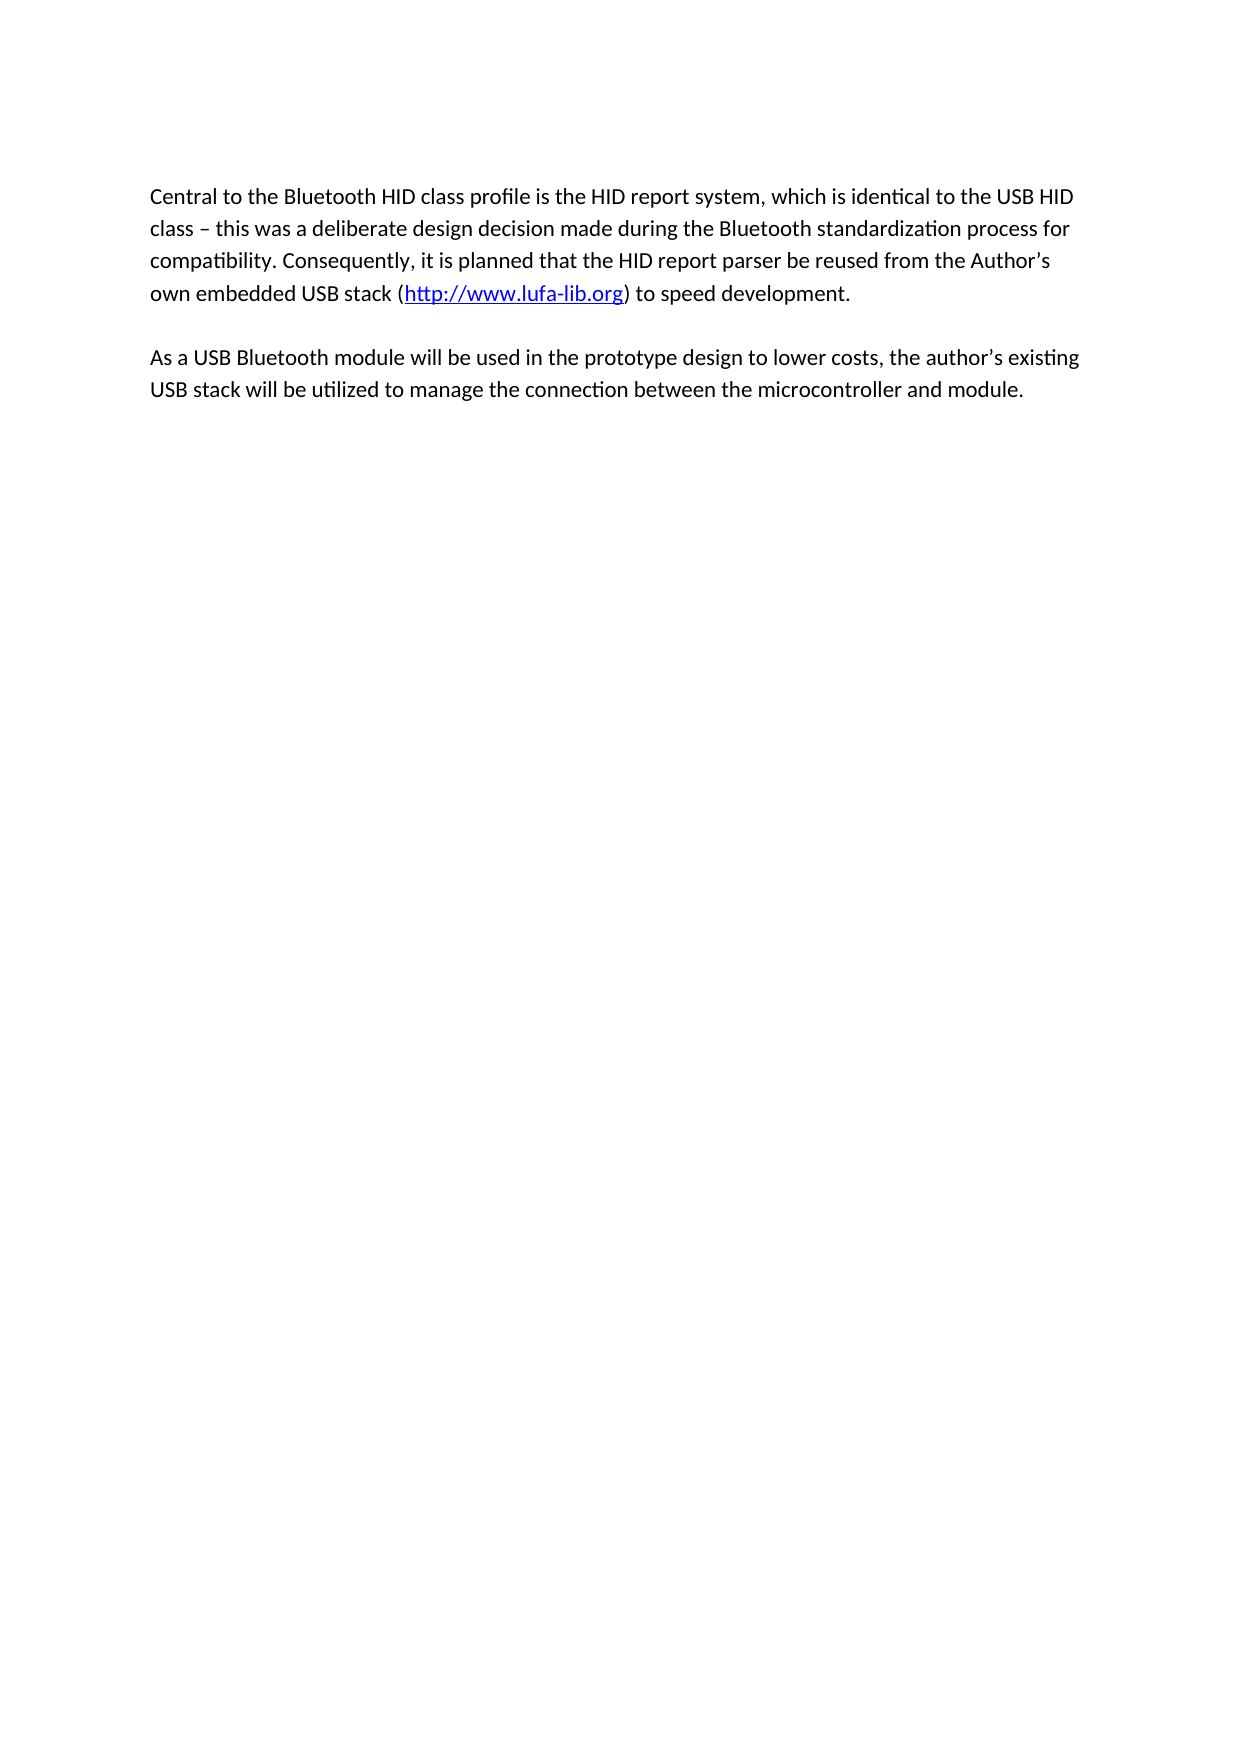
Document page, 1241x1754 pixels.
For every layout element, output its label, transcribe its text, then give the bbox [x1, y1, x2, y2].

text Central to the Bluetooth HID class profile is the HID report system, which is identical to the USB HID class – this was a deliberate design decision made during the Bluetooth standardization process for compatibility. Consequently, it is planned that the HID report parser be reused from the Author’s own embedded USB stack (http://www.lufa-lib.org) to speed development. [150, 182, 1090, 307]
text As a USB Bluetooth module will be used in the prototype design to lower costs, the author’s existing USB stack will be utilized to manage the connection between the microcontroller and module. [150, 343, 1090, 403]
